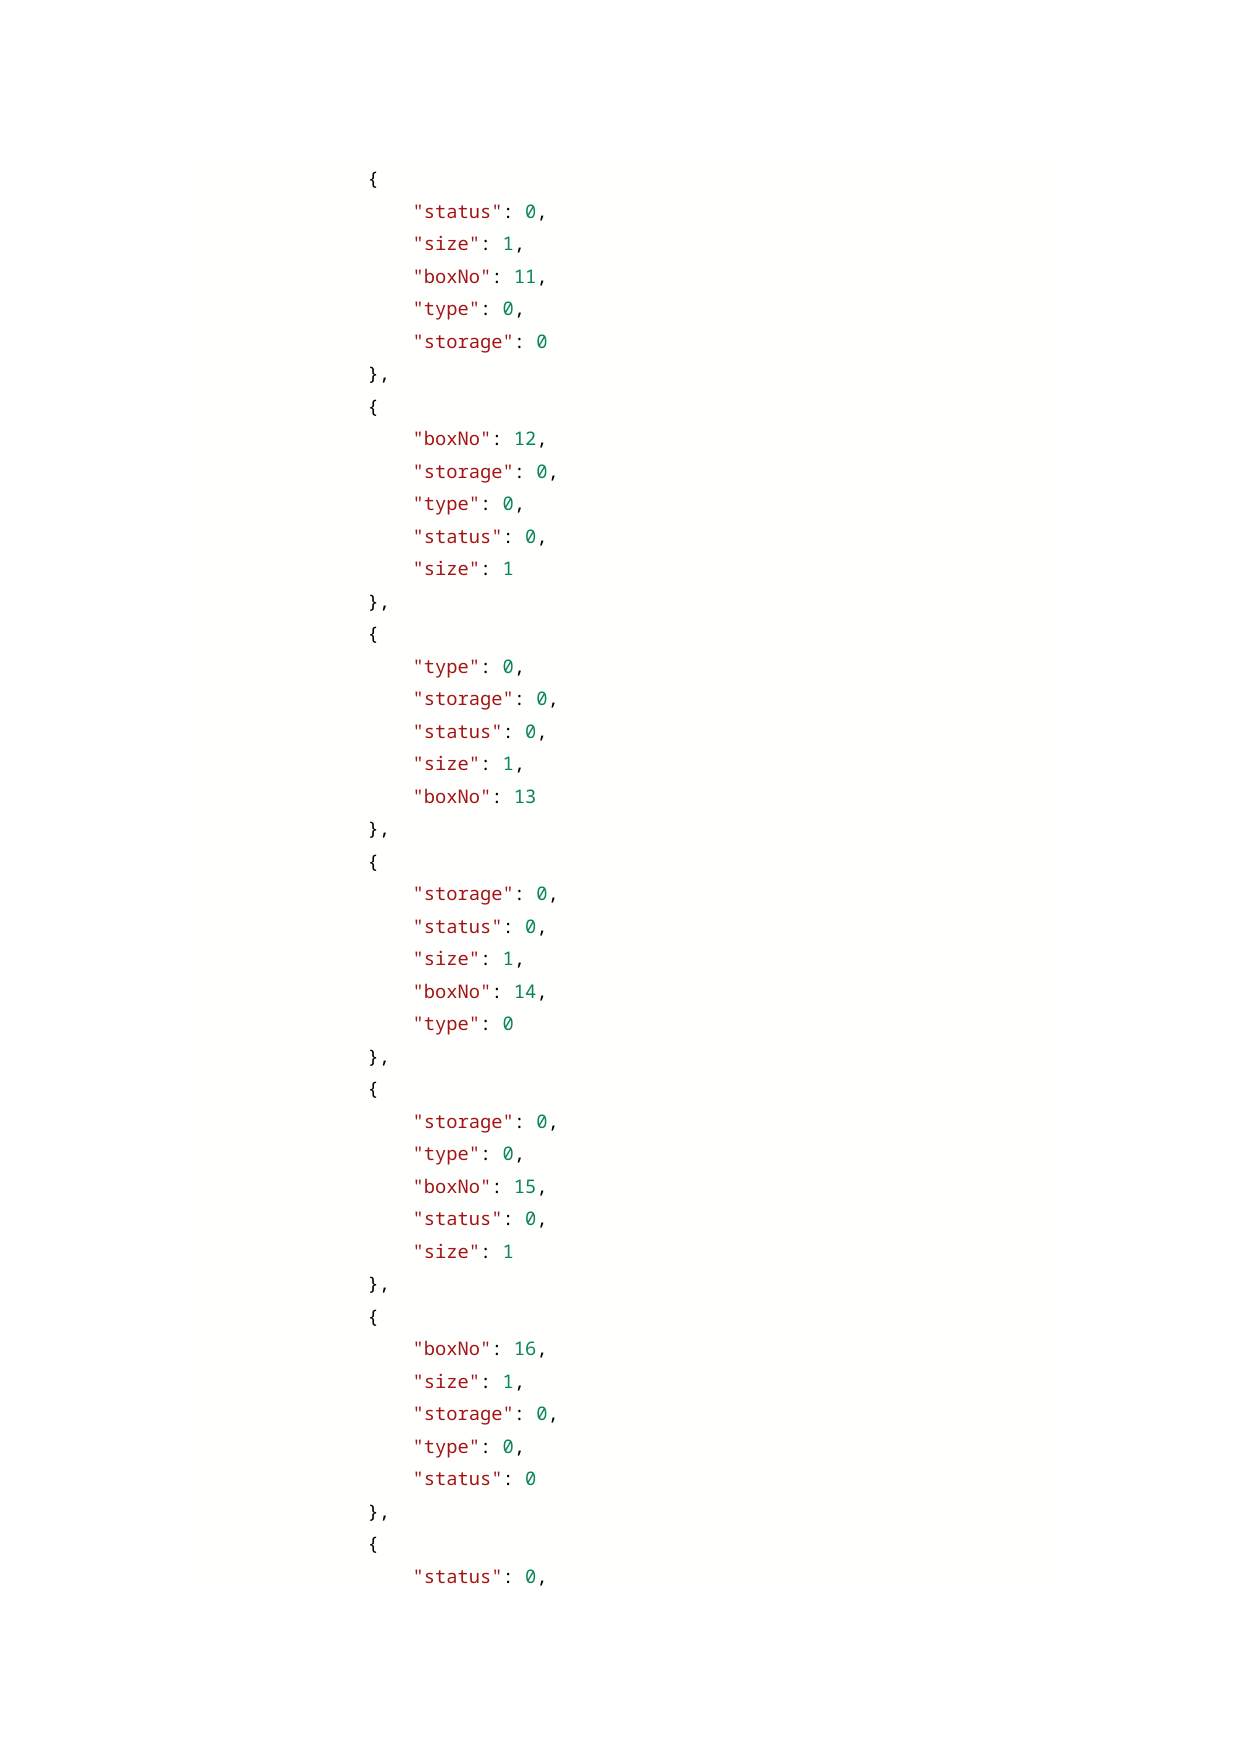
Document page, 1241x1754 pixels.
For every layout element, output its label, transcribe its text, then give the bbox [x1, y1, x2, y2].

text "boxNo": 11, [187, 259, 1053, 292]
text }, [187, 584, 1053, 617]
text "size": 1, [187, 1364, 1053, 1397]
text "size": 1 [187, 552, 1053, 584]
text }, [187, 1039, 1053, 1072]
text "type": 0, [187, 292, 1053, 324]
text "boxNo": 15, [187, 1169, 1053, 1202]
text "type": 0, [187, 649, 1053, 682]
text "size": 1, [187, 942, 1053, 974]
text "storage": 0, [187, 454, 1053, 487]
text "storage": 0, [187, 1104, 1053, 1137]
text "status": 0, [187, 519, 1053, 552]
text "storage": 0, [187, 877, 1053, 909]
text "size": 1 [187, 1234, 1053, 1267]
text "status": 0, [187, 909, 1053, 942]
text }, [187, 812, 1053, 844]
text "status": 0 [187, 1462, 1053, 1494]
text "type": 0, [187, 1429, 1053, 1462]
text "type": 0, [187, 487, 1053, 519]
text { [187, 844, 1053, 877]
text { [187, 617, 1053, 649]
text "status": 0, [187, 1559, 1053, 1592]
text { [187, 1072, 1053, 1104]
text "boxNo": 14, [187, 974, 1053, 1007]
text }, [187, 1494, 1053, 1527]
text }, [187, 357, 1053, 389]
text "boxNo": 12, [187, 422, 1053, 454]
text { [187, 162, 1053, 194]
text "size": 1, [187, 747, 1053, 779]
text "storage": 0, [187, 1397, 1053, 1429]
text "type": 0 [187, 1007, 1053, 1039]
text "storage": 0, [187, 682, 1053, 714]
text { [187, 389, 1053, 422]
text { [187, 1527, 1053, 1559]
text "boxNo": 16, [187, 1332, 1053, 1364]
text "status": 0, [187, 714, 1053, 747]
text "boxNo": 13 [187, 779, 1053, 812]
text "size": 1, [187, 227, 1053, 259]
text "status": 0, [187, 194, 1053, 227]
text }, [187, 1267, 1053, 1299]
text "status": 0, [187, 1202, 1053, 1234]
text { [187, 1299, 1053, 1332]
text "type": 0, [187, 1137, 1053, 1169]
text "storage": 0 [187, 324, 1053, 357]
